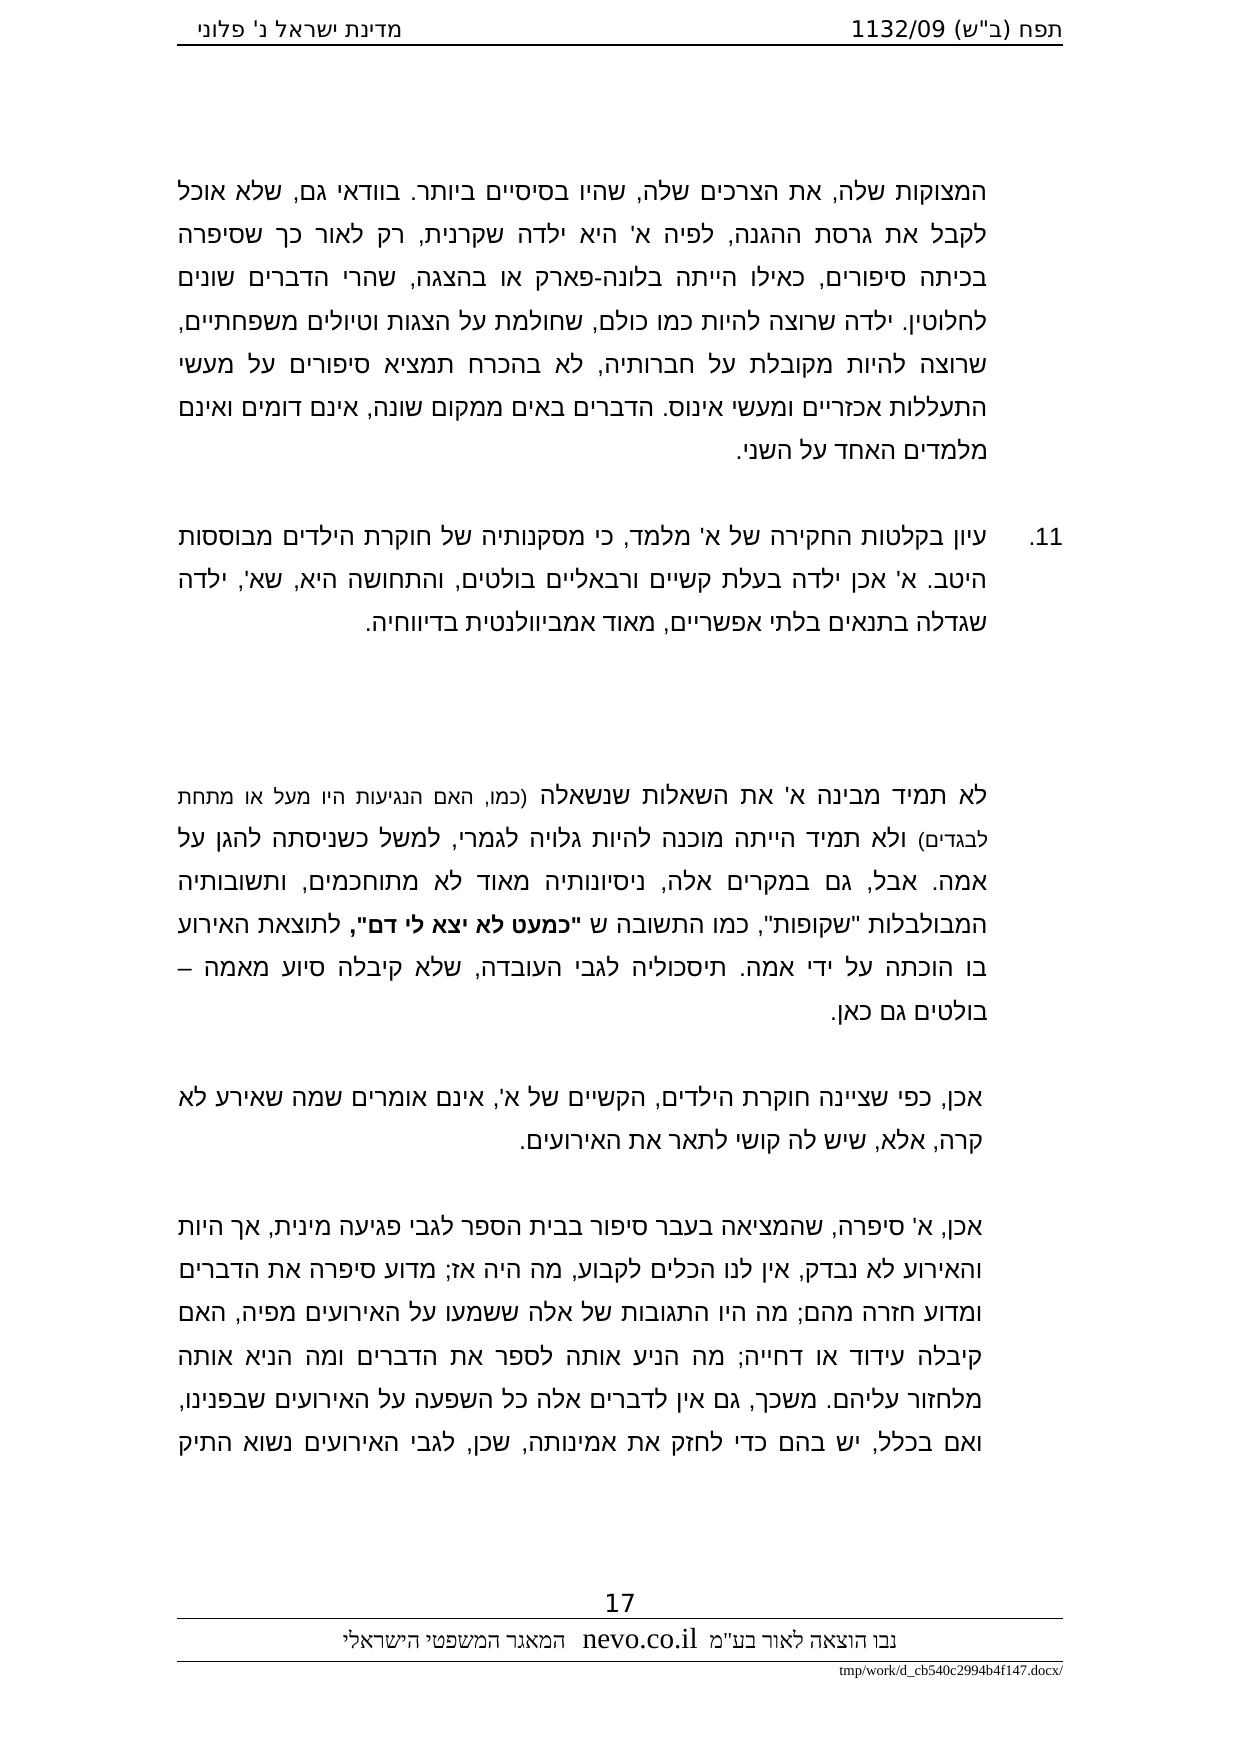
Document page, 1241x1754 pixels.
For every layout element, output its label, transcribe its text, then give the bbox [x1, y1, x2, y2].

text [177, 1212, 983, 1457]
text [177, 177, 1063, 465]
text אכן, כפי שציינה חוקרת הילדים, הקשיים של א', אינם אומרים שמה שאירע לא קרה, אלא, שיש לה קושי לתאר את האירועים. [177, 1083, 983, 1155]
text 11. עיון בקלטות החקירה של א' מלמד, כי מסקנותיה של חוקרת הילדים מבוססות היטב. א' אכן ילדה בעלת קשיים ורבאליים בולטים, והתחושה היא, שא', ילדה שגדלה בתנאים בלתי אפשריים, מאוד אמביוולנטית בדיווחיה. [177, 522, 1063, 637]
text לא תמיד מבינה א' את השאלות שנשאלה (כמו, האם הנגיעות היו מעל או מתחת לבגדים) ולא תמיד הייתה מוכנה להיות גלויה לגמרי, למשל כשניסתה להגן על אמה. אבל, גם במקרים אלה, ניסיונותיה מאוד לא מתוחכמים, ותשובותיה המבולבלות "שקופות", כמו התשובה ש "כמעט לא יצא לי דם", לתוצאת האירוע בו הוכתה על ידי אמה. תיסכוליה לגבי העובדה, שלא קיבלה סיוע מאמה – בולטים גם כאן. [177, 781, 988, 1025]
